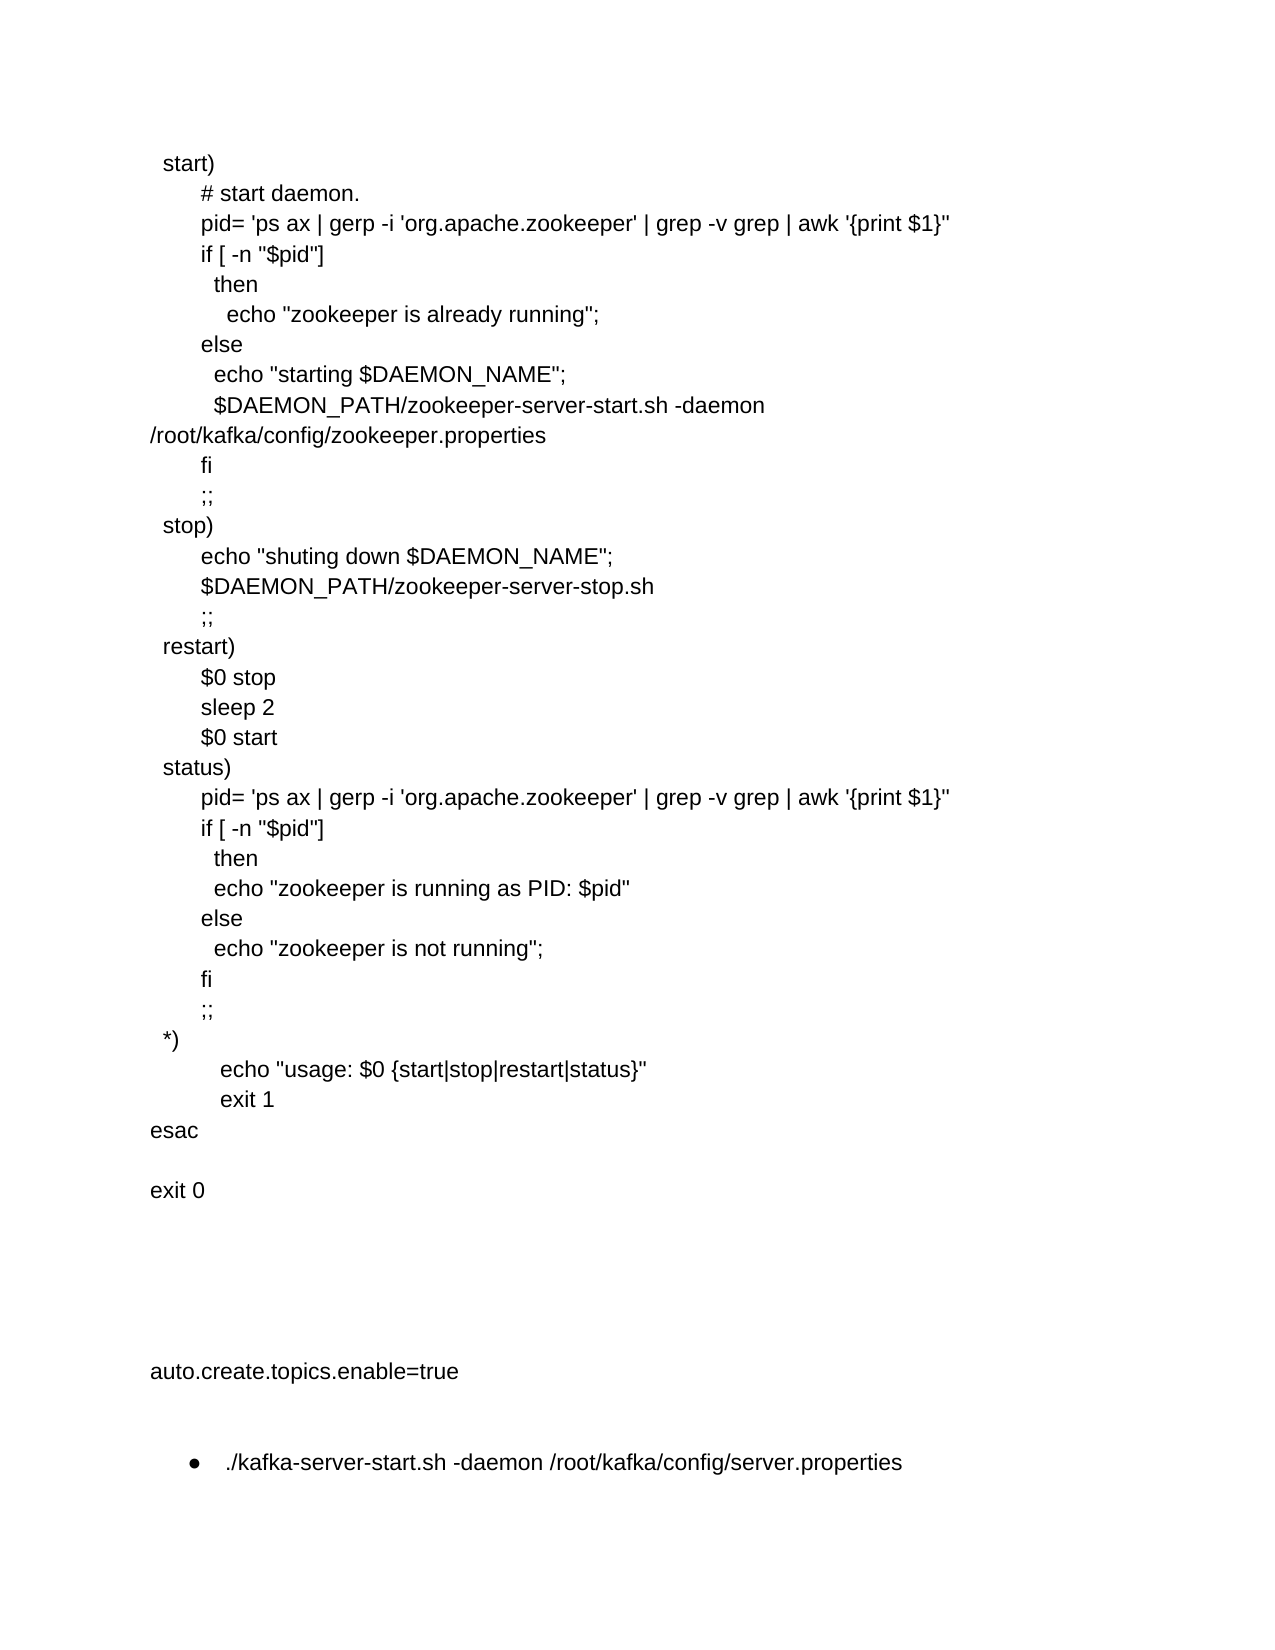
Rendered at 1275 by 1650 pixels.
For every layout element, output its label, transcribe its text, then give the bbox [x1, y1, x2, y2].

text $DAEMON_PATH/zookeeper-server-stop.sh [150, 573, 1125, 599]
text then [150, 271, 1125, 297]
text $0 stop [150, 663, 1125, 690]
text echo "starting $DAEMON_NAME"; [150, 361, 1125, 388]
text ;; [150, 996, 1125, 1022]
text then [150, 845, 1125, 871]
text exit 0 [150, 1177, 1125, 1203]
text start) [150, 150, 1125, 176]
text else [150, 331, 1125, 358]
text restart) [150, 633, 1125, 660]
text auto.create.topics.enable=true [150, 1358, 1125, 1385]
text $DAEMON_PATH/zookeeper-server-start.sh -daemon /root/kafka/config/zookeeper.properties [150, 392, 1125, 448]
text ;; [150, 603, 1125, 629]
text fi [150, 452, 1125, 478]
text exit 1 [150, 1086, 1125, 1113]
text sleep 2 [150, 694, 1125, 720]
text if [ -n "$pid"] [150, 241, 1125, 267]
text esac [150, 1117, 1125, 1143]
text echo "usage: $0 {start|stop|restart|status}" [150, 1056, 1125, 1083]
text # start daemon. [150, 180, 1125, 207]
text echo "shuting down $DAEMON_NAME"; [150, 543, 1125, 569]
text echo "zookeeper is already running"; [150, 301, 1125, 327]
text ;; [150, 482, 1125, 509]
text echo "zookeeper is running as PID: $pid" [150, 875, 1125, 901]
text status) [150, 754, 1125, 781]
list ./kafka-server-start.sh -daemon /root/kafka/config/server.properties [187, 1449, 1125, 1475]
text *) [150, 1026, 1125, 1052]
text $0 start [150, 724, 1125, 750]
text echo "zookeeper is not running"; [150, 935, 1125, 962]
text fi [150, 966, 1125, 992]
text else [150, 905, 1125, 932]
text stop) [150, 512, 1125, 539]
text pid= 'ps ax | gerp -i 'org.apache.zookeeper' | grep -v grep | awk '{print $1}'' [150, 784, 1125, 811]
text pid= 'ps ax | gerp -i 'org.apache.zookeeper' | grep -v grep | awk '{print $1}'' [150, 210, 1125, 237]
text if [ -n "$pid"] [150, 814, 1125, 841]
